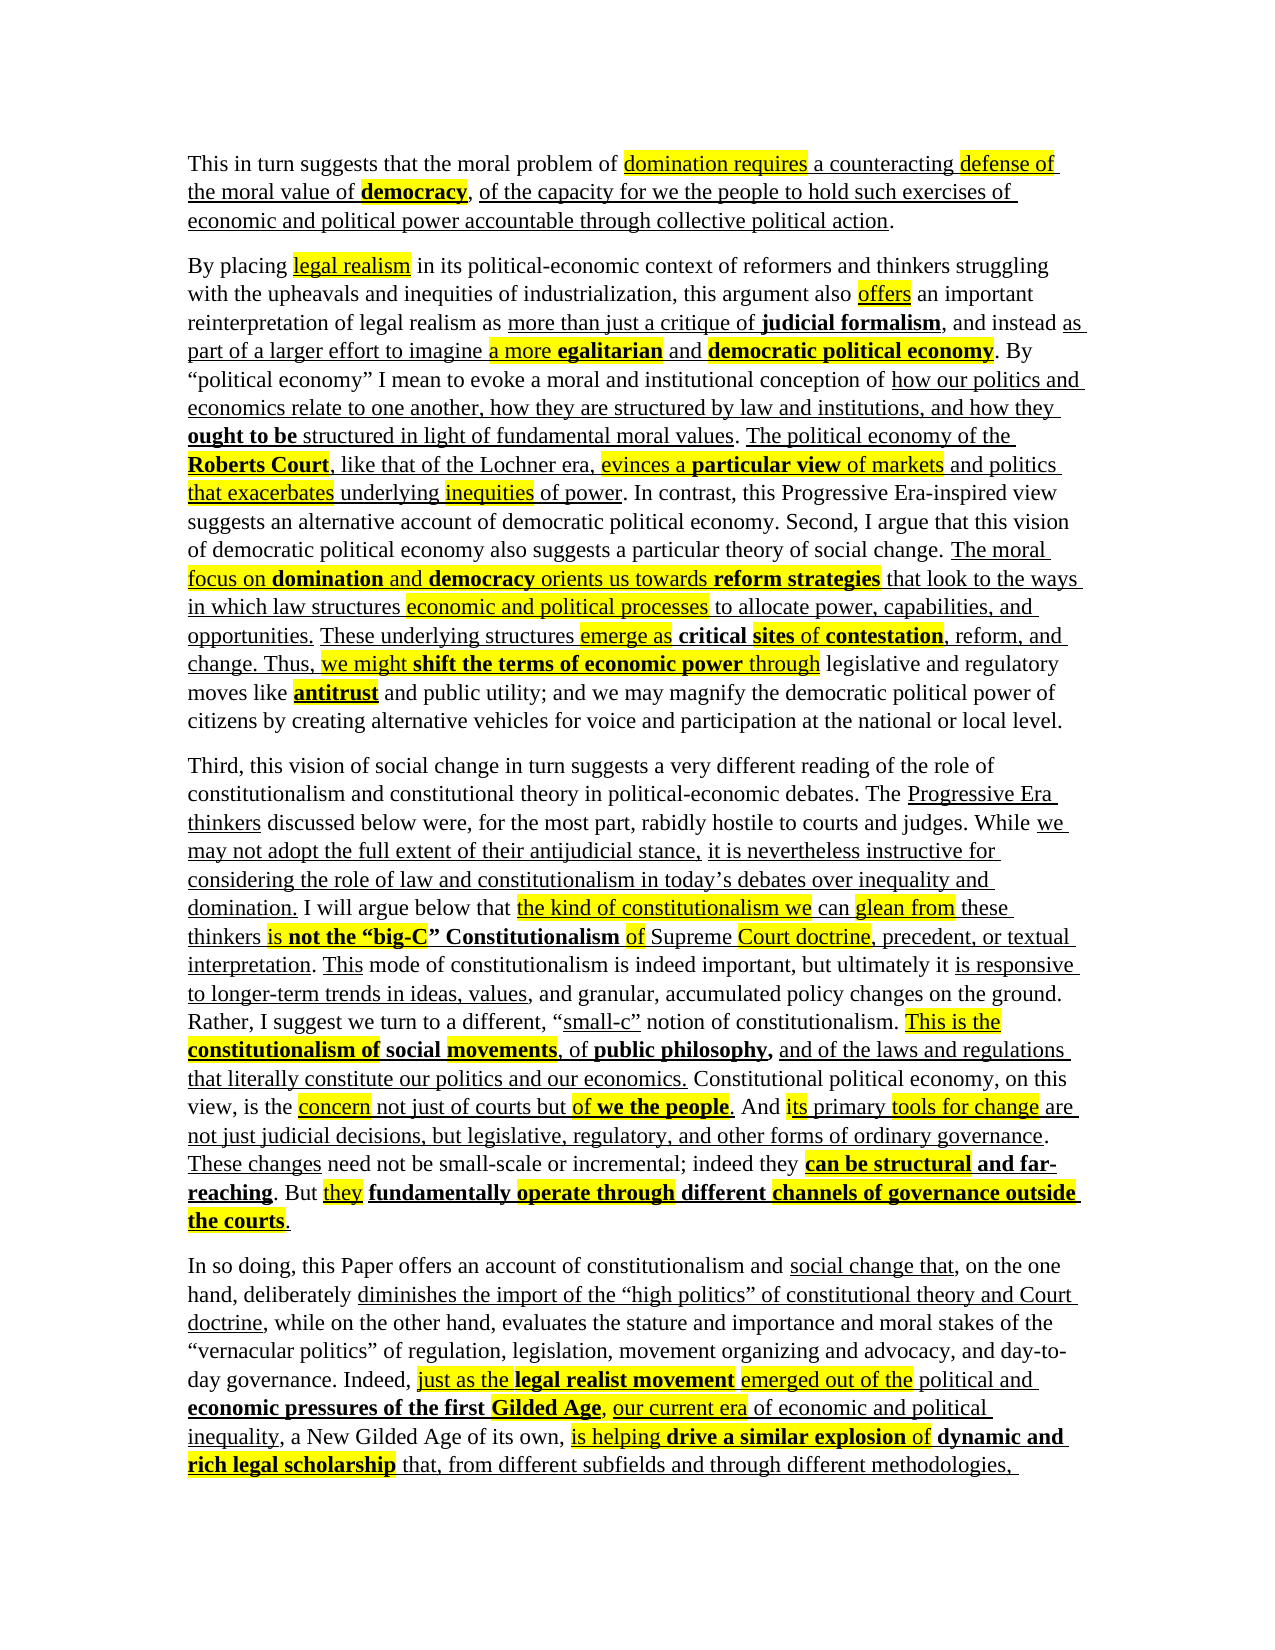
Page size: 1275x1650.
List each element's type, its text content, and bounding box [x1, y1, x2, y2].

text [187, 1252, 1087, 1478]
text By placing legal realism in its political-economic context of reformers and thinkers struggling with the upheavals and inequities of industrialization, this argument also offers an important reinterpretation of legal realism as more than just a critique of judicial formalism, and instead as part of a larger effort to imagine a more egalitarian and democratic political economy. By “political economy” I mean to evoke a moral and institutional conception of how our politics and economics relate to one another, how they are structured by law and institutions, and how they ought to be structured in light of fundamental moral values. The political economy of the Roberts Court, like that of the Lochner era, evinces a particular view of markets and politics that exacerbates underlying inequities of power. In contrast, this Progressive Era-inspired view suggests an alternative account of democratic political economy. Second, I argue that this vision of democratic political economy also suggests a particular theory of social change. The moral focus on domination and democracy orients us towards reform strategies that look to the ways in which law structures economic and political processes to allocate power, capabilities, and opportunities. These underlying structures emerge as critical sites of contestation, reform, and change. Thus, we might shift the terms of economic power through legislative and regulatory moves like antitrust and public utility; and we may magnify the democratic political power of citizens by creating alternative vehicles for voice and participation at the national or local level. [187, 252, 1087, 733]
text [187, 150, 1087, 233]
text Third, this vision of social change in turn suggests a very different reading of the role of constitutionalism and constitutional theory in political-economic debates. The Progressive Era thinkers discussed below were, for the most part, rabidly hostile to courts and judges. While we may not adopt the full extent of their antijudicial stance, it is nevertheless instructive for considering the role of law and constitutionalism in today’s debates over inequality and domination. I will argue below that the kind of constitutionalism we can glean from these thinkers is not the “big-C” Constitutionalism of Supreme Court doctrine, precedent, or textual interpretation. This mode of constitutionalism is indeed important, but ultimately it is responsive to longer-term trends in ideas, values, and granular, accumulated policy changes on the ground. Rather, I suggest we turn to a different, “small-c” notion of constitutionalism. This is the constitutionalism of social movements, of public philosophy, and of the laws and regulations that literally constitute our politics and our economics. Constitutional political economy, on this view, is the concern not just of courts but of we the people. And its primary tools for change are not just judicial decisions, but legislative, regulatory, and other forms of ordinary governance. These changes need not be small-scale or incremental; indeed they can be structural and far-reaching. But they fundamentally operate through different channels of governance outside the courts. [187, 752, 1087, 1233]
